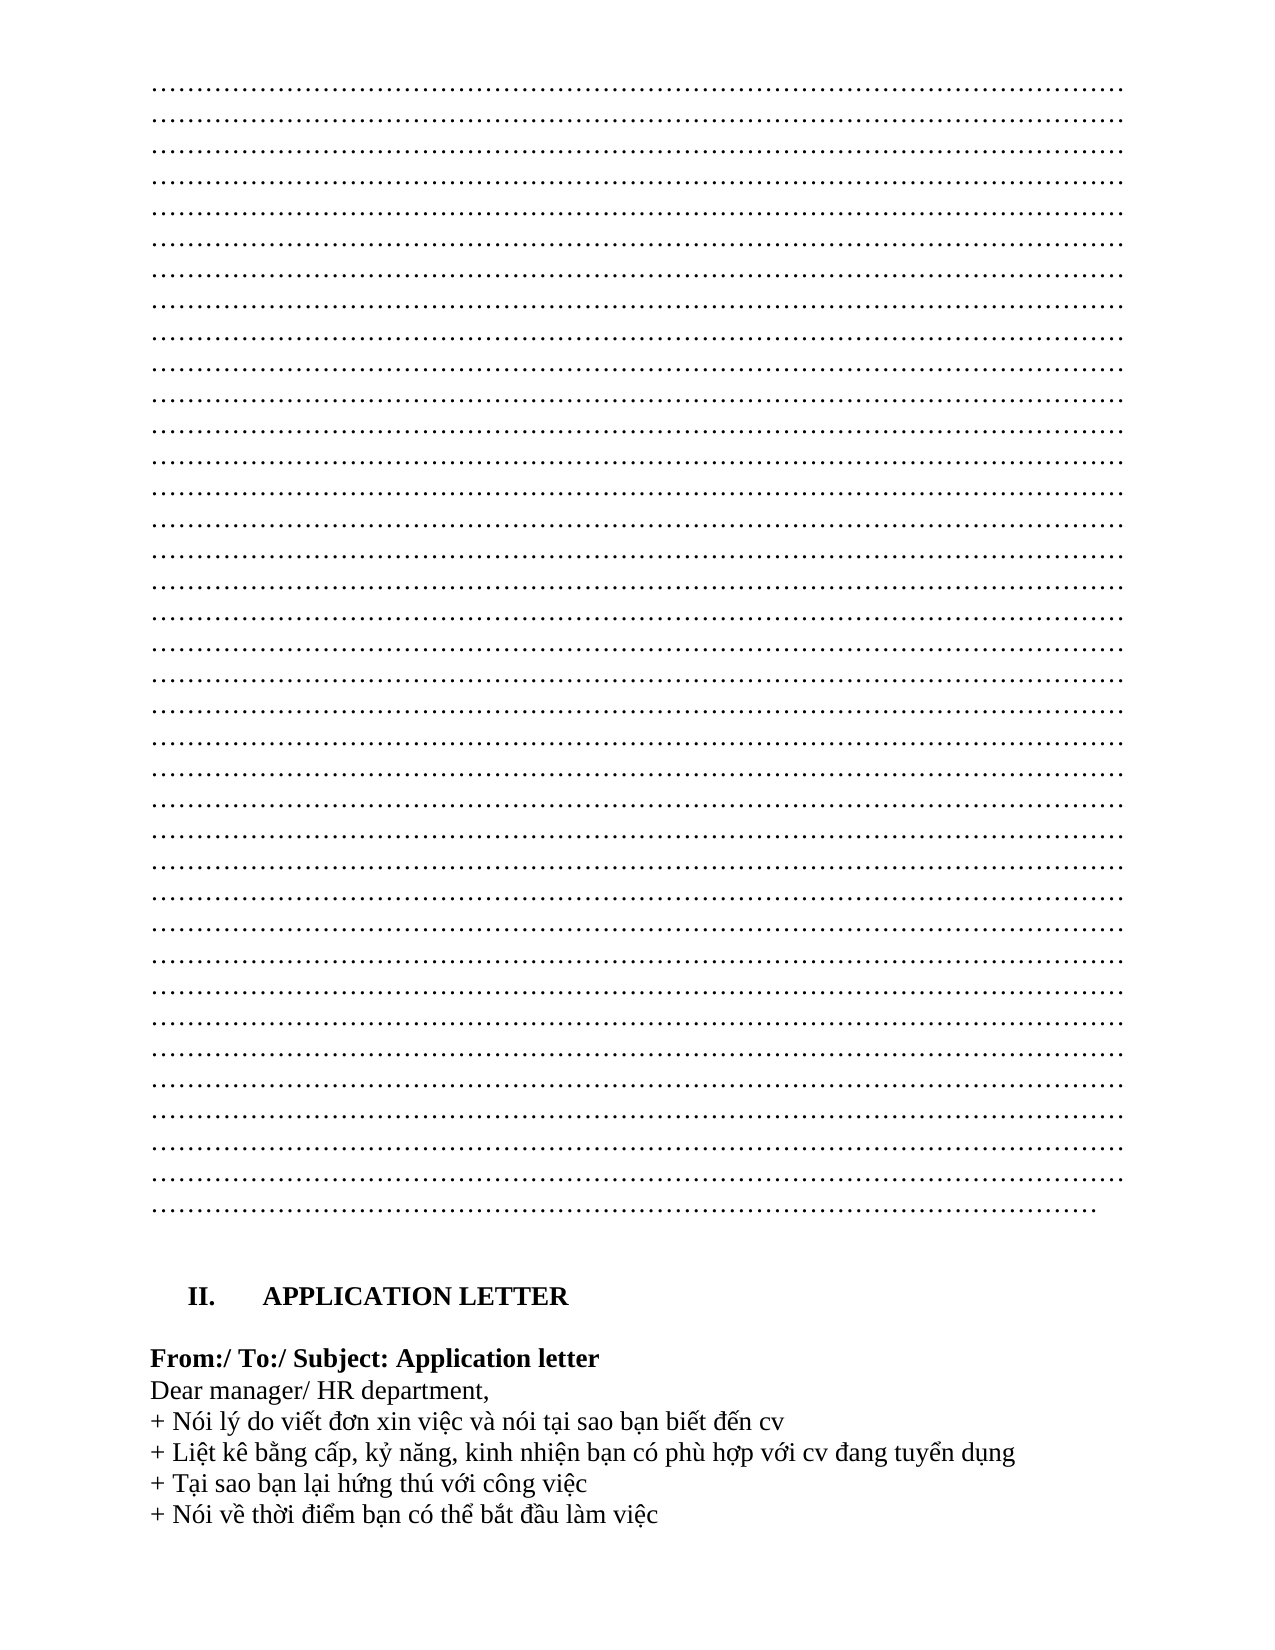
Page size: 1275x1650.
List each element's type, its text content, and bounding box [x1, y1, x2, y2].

text …………………………………………………………………………………………………………………………………………………………………………………………………………………………………………………………………………………………………………………………………………………………………………………………………………………………………………………………………………………………………………………………………………………………………………………………………………………………………………………………………………………………………………………………………………………………………………………………………………………………………………………………………………………………………………………………………………………………………………………………………………………………………………………………………………………………………………………………………………………………………………………………………………………………………………………………………………………………………………………………………………………………………………………………………………………………………………………………………………………………… [150, 751, 1125, 1218]
text + Liệt kê bằng cấp, kỷ năng, kinh nhiện bạn có phù hợp với cv đang tuyển dụng [150, 1436, 1125, 1467]
list APPLICATION LETTER [187, 1280, 1125, 1311]
text + Nói về thời điểm bạn có thể bắt đầu làm việc [150, 1498, 1125, 1529]
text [150, 66, 1125, 595]
text + Nói lý do viết đơn xin việc và nói tại sao bạn biết đến cv [150, 1405, 1125, 1436]
text Dear manager/ HR department, [150, 1374, 1125, 1405]
text + Tại sao bạn lại hứng thú với công việc [150, 1467, 1125, 1498]
text From:/ To:/ Subject: Application letter [150, 1343, 1125, 1374]
text ……………………………………………………………………………………………………………………………………………………………………………………………………………………………………………………………………………………………………………………………………………………………………………………………………………………………………………………………………………………………… [150, 595, 1125, 751]
